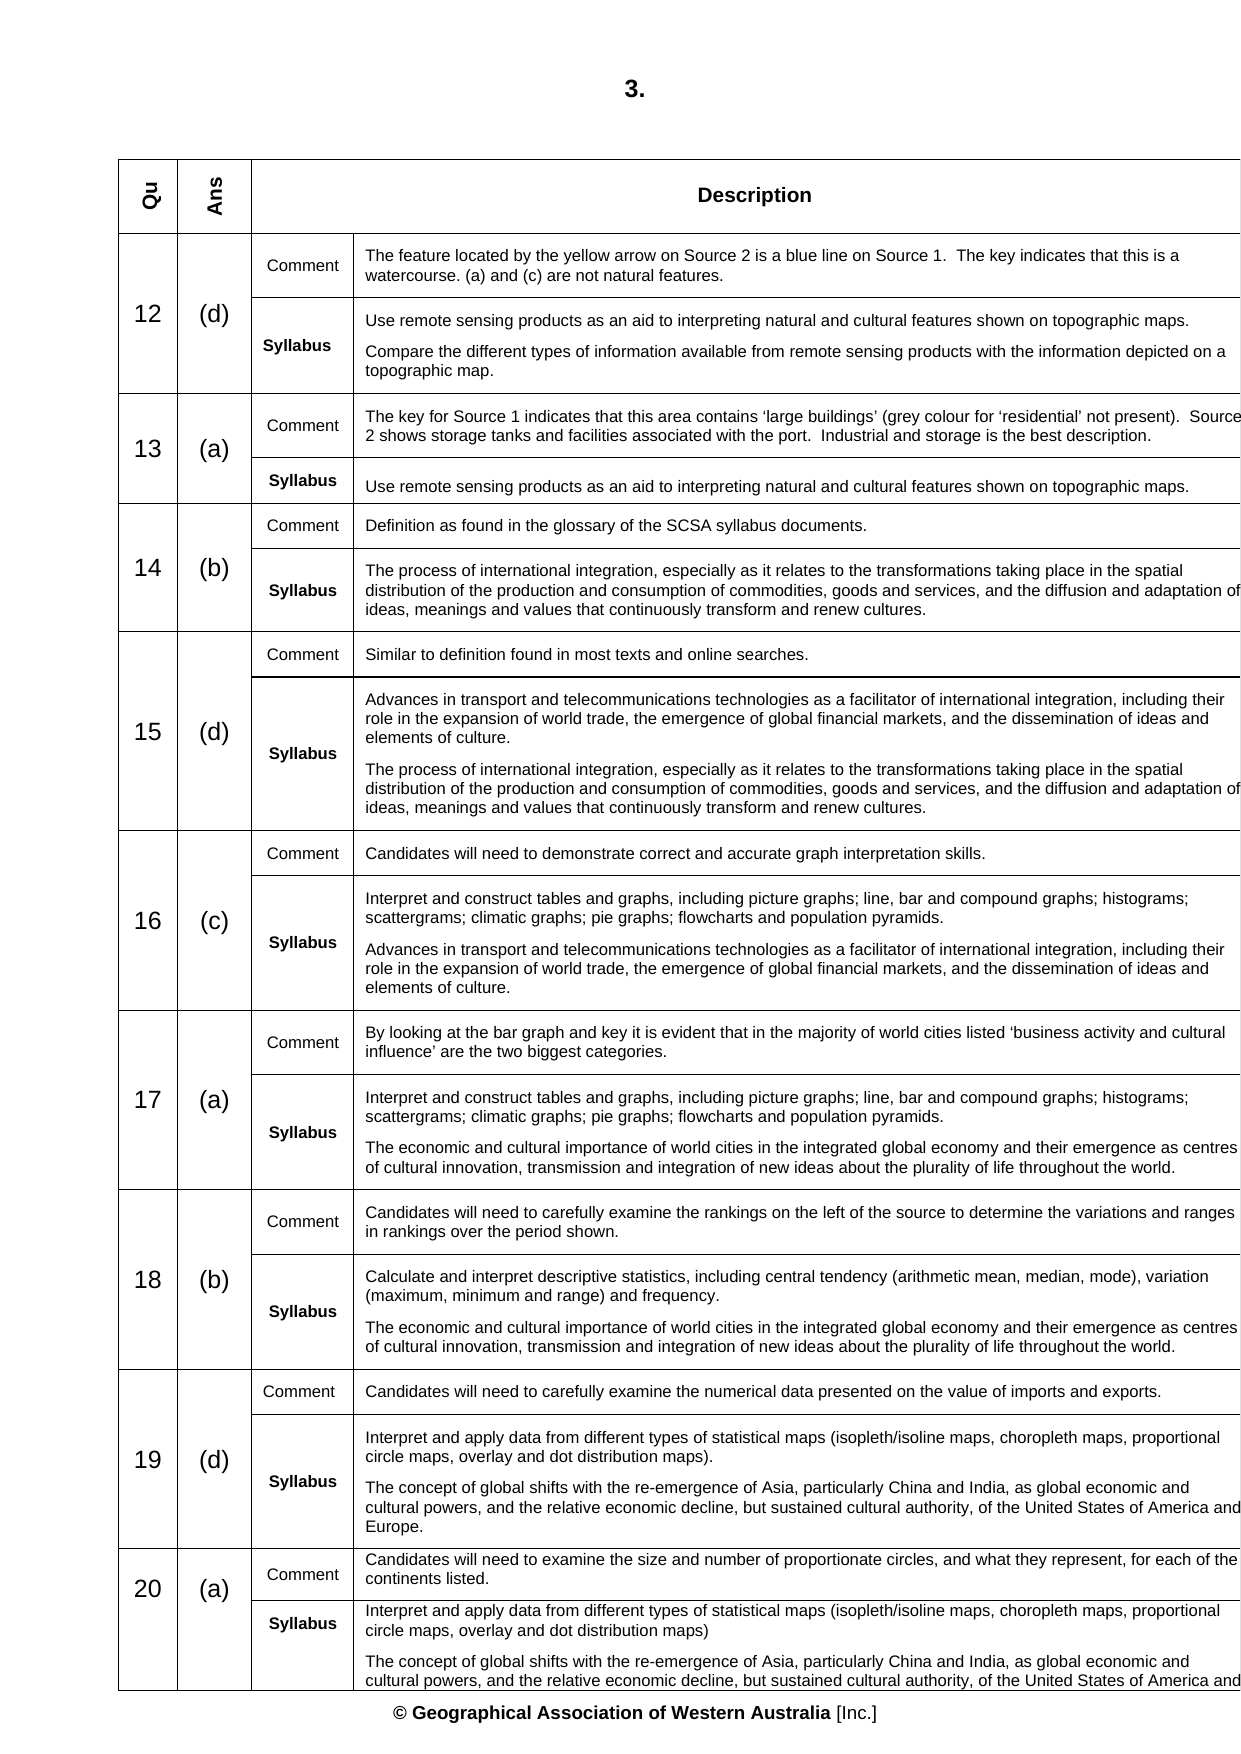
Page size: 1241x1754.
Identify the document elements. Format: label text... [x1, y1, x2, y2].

table_header Description [252, 160, 1240, 233]
table_cell Syllabus [252, 1075, 353, 1189]
table_cell (b) [178, 1190, 251, 1369]
table_cell Syllabus [252, 876, 353, 1009]
table_cell Comment [252, 504, 353, 548]
table_cell Definition as found in the glossary of the SCSA syllabus documents. [354, 504, 1240, 548]
table_cell Syllabus [252, 678, 353, 830]
table_cell Interpret and construct tables and graphs, including picture graphs; line, bar and compound graphs; histograms; scattergrams; climatic graphs; pie graphs; flowcharts and population pyramids. Advances in transport and telecommunications technologies as a facilitator of international integration, including their role in the expansion of world trade, the emergence of global financial markets, and the dissemination of ideas and elements of culture. [354, 876, 1240, 1009]
table_cell Syllabus [252, 458, 353, 502]
table_cell Interpret and construct tables and graphs, including picture graphs; line, bar and compound graphs; histograms; scattergrams; climatic graphs; pie graphs; flowcharts and population pyramids. The economic and cultural importance of world cities in the integrated global economy and their emergence as centres of cultural innovation, transmission and integration of new ideas about the plurality of life throughout the world. [354, 1075, 1240, 1189]
table_cell Comment [252, 1370, 353, 1414]
table_cell Syllabus [252, 1255, 353, 1369]
table_cell Comment [252, 1190, 353, 1253]
table_cell 14 [119, 504, 177, 631]
table_cell Interpret and apply data from different types of statistical maps (isopleth/isoline maps, choropleth maps, proportional circle maps, overlay and dot distribution maps). The concept of global shifts with the re-emergence of Asia, particularly China and India, as global economic and cultural powers, and the relative economic decline, but sustained cultural authority, of the United States of America and Europe. [354, 1415, 1240, 1548]
table_cell Candidates will need to carefully examine the rankings on the left of the source to determine the variations and ranges in rankings over the period shown. [354, 1190, 1240, 1253]
table_cell Comment [252, 632, 353, 676]
table_cell Syllabus [252, 298, 353, 393]
table_cell 18 [119, 1190, 177, 1369]
table_cell Candidates will need to carefully examine the numerical data presented on the value of imports and exports. [354, 1370, 1240, 1414]
table_header Qu [119, 160, 177, 233]
table_cell Use remote sensing products as an aid to interpreting natural and cultural features shown on topographic maps. [354, 458, 1240, 502]
table_cell 13 [119, 394, 177, 502]
table_cell Comment [252, 1549, 353, 1600]
table_cell (d) [178, 632, 251, 830]
table_cell (a) [178, 1011, 251, 1189]
table_cell 19 [119, 1370, 177, 1548]
table_cell Candidates will need to demonstrate correct and accurate graph interpretation skills. [354, 831, 1240, 875]
table_cell Comment [252, 831, 353, 875]
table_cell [354, 1601, 1240, 1690]
table_cell The key for Source 1 indicates that this area contains ‘large buildings’ (grey colour for ‘residential’ not present). Source 2 shows storage tanks and facilities associated with the port. Industrial and storage is the best description. [354, 394, 1240, 457]
table_cell Comment [252, 394, 353, 457]
table_cell By looking at the bar graph and key it is evident that in the majority of world cities listed ‘business activity and cultural influence’ are the two biggest categories. [354, 1011, 1240, 1074]
table_cell 16 [119, 831, 177, 1009]
table_cell Advances in transport and telecommunications technologies as a facilitator of international integration, including their role in the expansion of world trade, the emergence of global financial markets, and the dissemination of ideas and elements of culture. The process of international integration, especially as it relates to the transformations taking place in the spatial distribution of the production and consumption of commodities, goods and services, and the diffusion and adaptation of ideas, meanings and values that continuously transform and renew cultures. [354, 678, 1240, 830]
table_cell (b) [178, 504, 251, 631]
table_cell 15 [119, 632, 177, 830]
table_cell The feature located by the yellow arrow on Source 2 is a blue line on Source 1. The key indicates that this is a watercourse. (a) and (c) are not natural features. [354, 234, 1240, 297]
table_cell (a) [178, 394, 251, 502]
table_cell Use remote sensing products as an aid to interpreting natural and cultural features shown on topographic maps. Compare the different types of information available from remote sensing products with the information depicted on a topographic map. [354, 298, 1240, 393]
table_cell Syllabus [252, 549, 353, 631]
table_cell Candidates will need to examine the size and number of proportionate circles, and what they represent, for each of the continents listed. [354, 1549, 1240, 1600]
table_cell Syllabus [252, 1601, 353, 1690]
table_header Ans [178, 160, 251, 233]
table_cell 17 [119, 1011, 177, 1189]
table_cell 20 [119, 1549, 177, 1690]
table_cell Syllabus [252, 1415, 353, 1548]
table_cell (d) [178, 1370, 251, 1548]
table_cell Comment [252, 1011, 353, 1074]
table_cell (c) [178, 831, 251, 1009]
table_cell Similar to definition found in most texts and online searches. [354, 632, 1240, 676]
table_cell The process of international integration, especially as it relates to the transformations taking place in the spatial distribution of the production and consumption of commodities, goods and services, and the diffusion and adaptation of ideas, meanings and values that continuously transform and renew cultures. [354, 549, 1240, 631]
table_cell (a) [178, 1549, 251, 1690]
table_cell Calculate and interpret descriptive statistics, including central tendency (arithmetic mean, median, mode), variation (maximum, minimum and range) and frequency. The economic and cultural importance of world cities in the integrated global economy and their emergence as centres of cultural innovation, transmission and integration of new ideas about the plurality of life throughout the world. [354, 1255, 1240, 1369]
table_cell Comment [252, 234, 353, 297]
table_cell (d) [178, 234, 251, 393]
table_cell 12 [119, 234, 177, 393]
